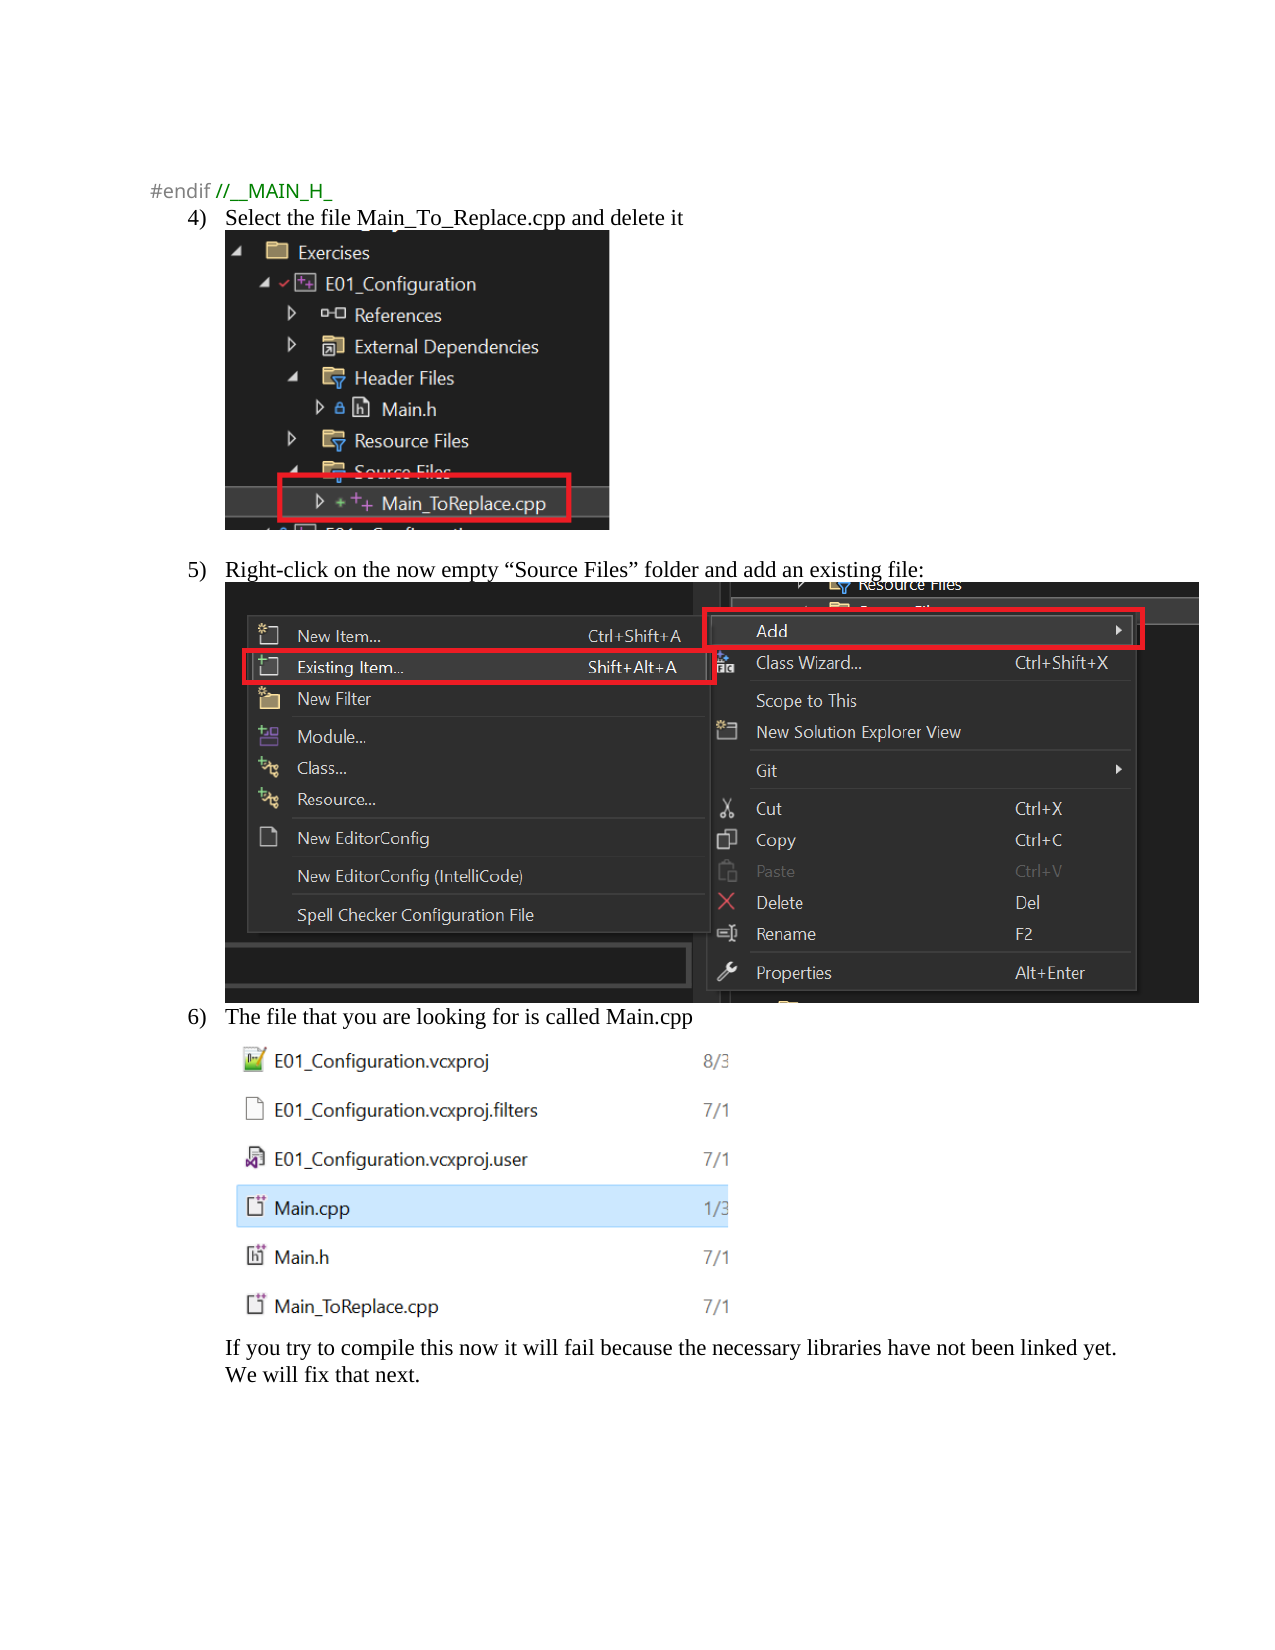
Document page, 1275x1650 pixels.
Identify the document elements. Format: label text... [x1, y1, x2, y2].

list Right-click on the now empty “Source Files” folder and add an existing file: [187, 556, 1125, 582]
list The file that you are looking for is called Main.cpp [187, 1003, 1125, 1029]
picture [225, 582, 1199, 1003]
list If you try to compile this now it will fail because the necessary libraries have not been linked yet. We will fix that next. [225, 1334, 1125, 1387]
picture [225, 230, 610, 530]
list Select the file Main_To_Replace.cpp and delete it [187, 204, 1125, 230]
picture [225, 1029, 729, 1335]
list #endif //__MAIN_H_ [150, 177, 1125, 204]
